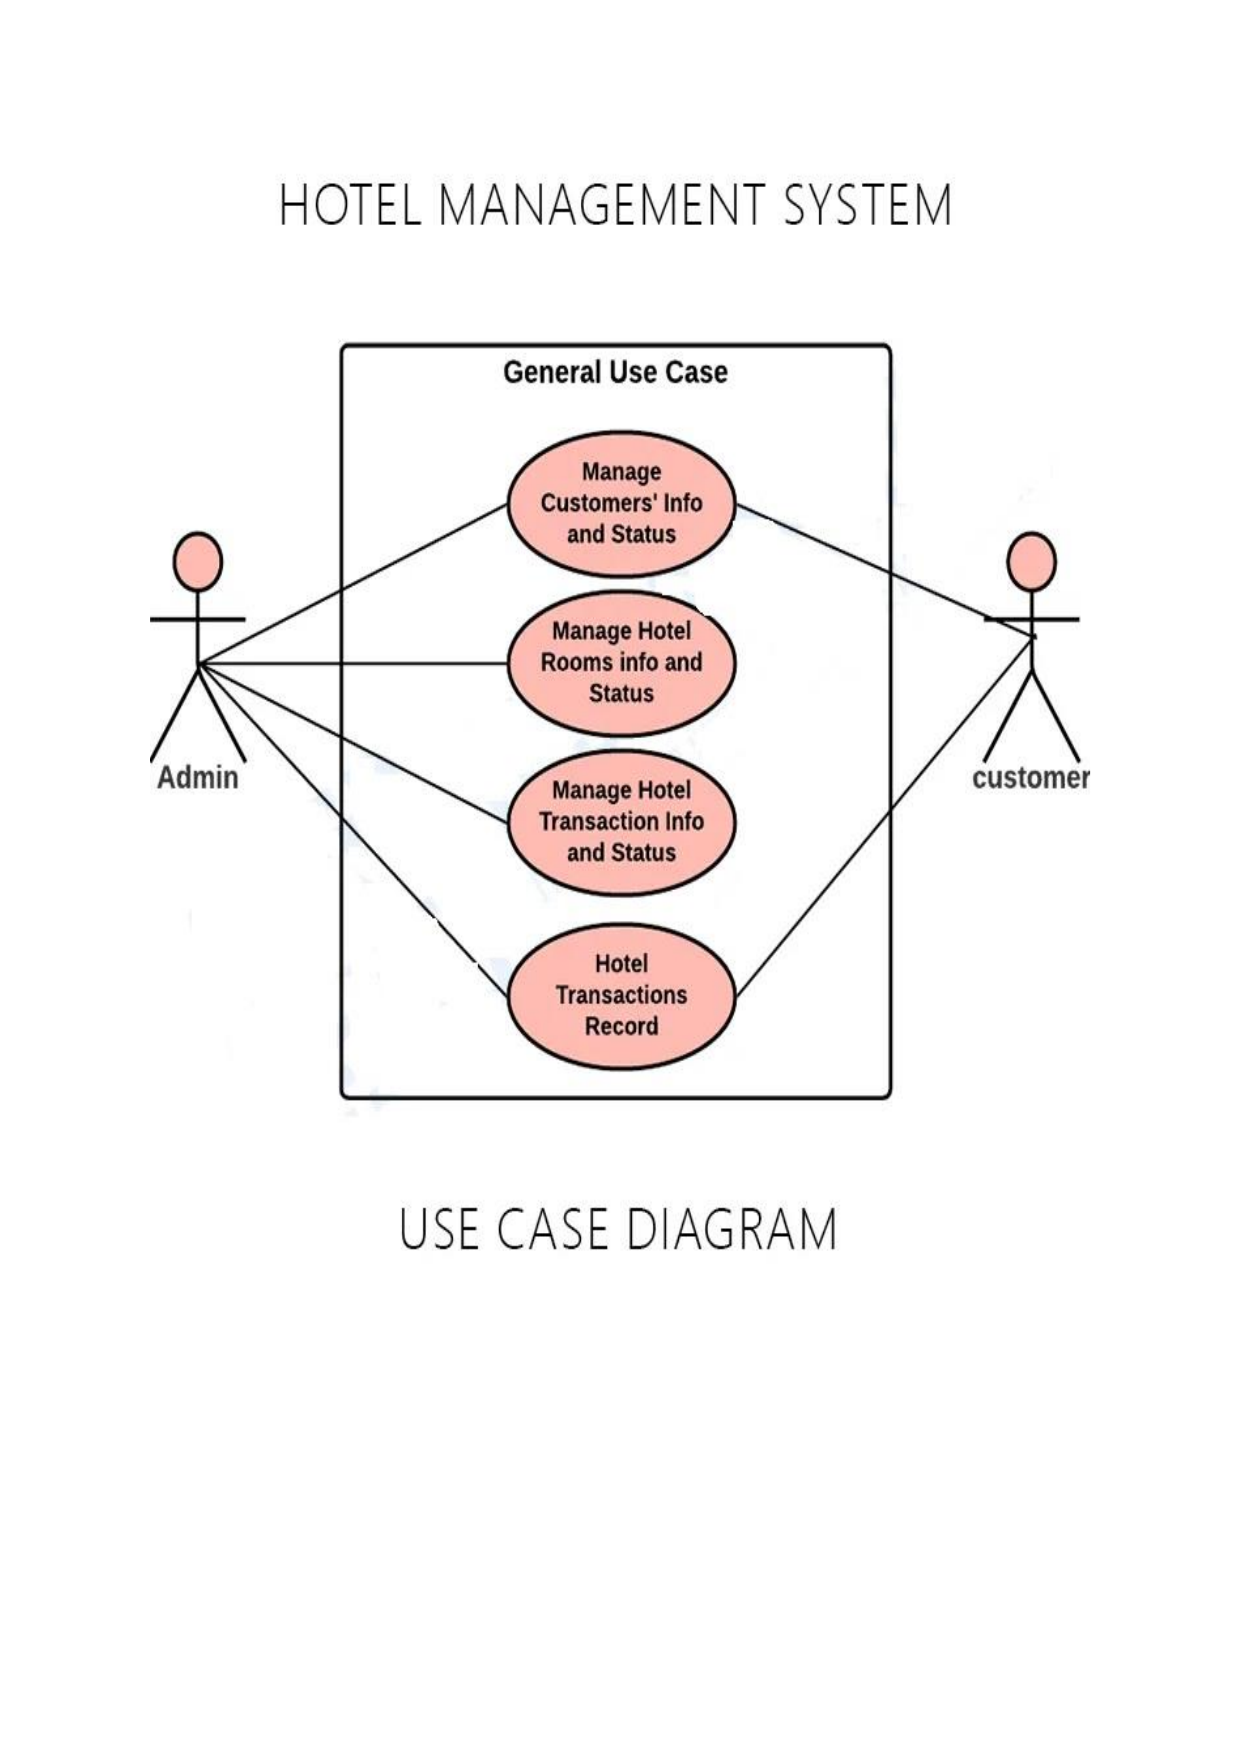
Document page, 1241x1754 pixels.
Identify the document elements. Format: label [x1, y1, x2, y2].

picture [150, 150, 1091, 1289]
